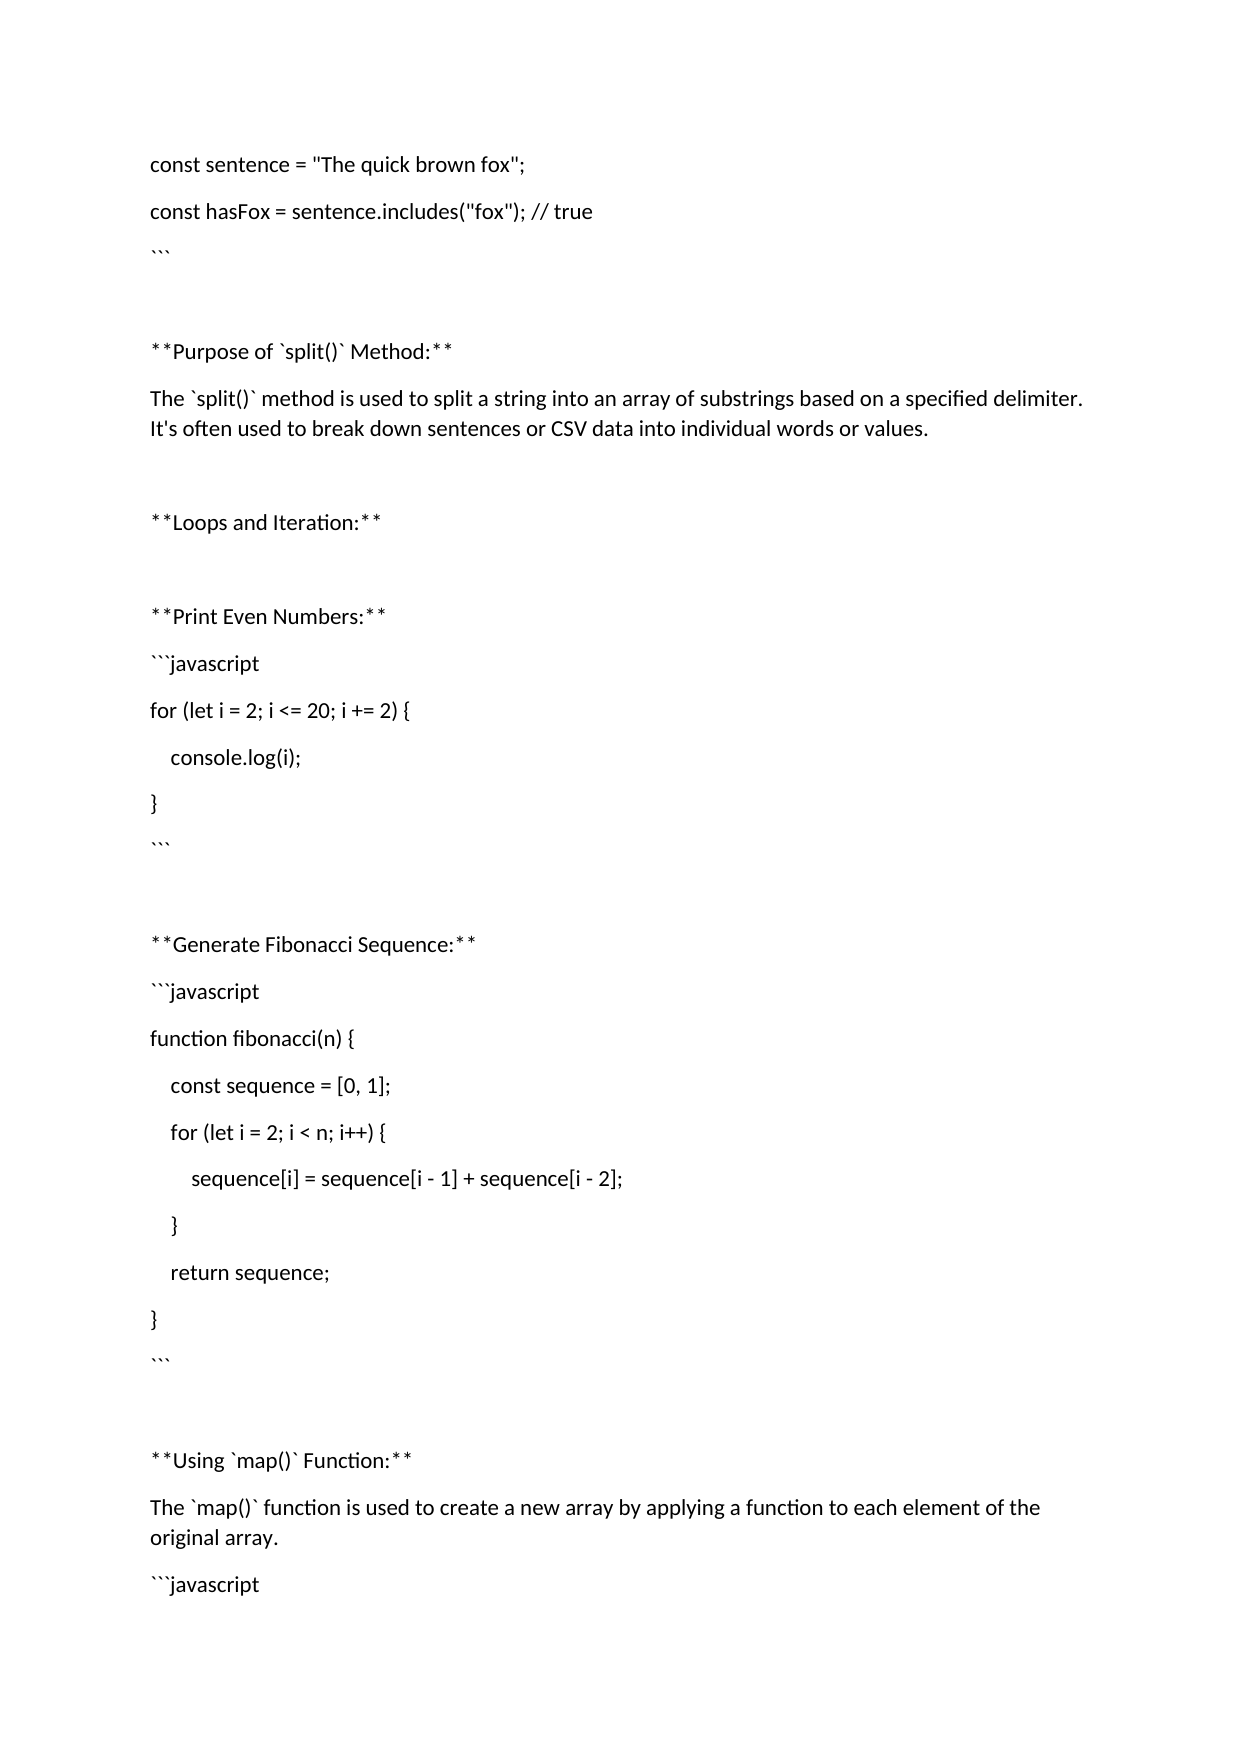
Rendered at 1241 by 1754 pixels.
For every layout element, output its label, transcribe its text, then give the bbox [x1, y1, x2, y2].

text } [150, 1211, 1090, 1239]
text const hasFox = sentence.includes("fox"); // true [150, 197, 1090, 225]
text } [150, 789, 1090, 818]
text for (let i = 2; i < n; i++) { [150, 1118, 1090, 1146]
text const sequence = [0, 1]; [150, 1071, 1090, 1099]
text return sequence; [150, 1258, 1090, 1286]
text The `map()` function is used to create a new array by applying a function to each element of the original array. [150, 1493, 1090, 1551]
text ```javascript [150, 977, 1090, 1005]
text function fibonacci(n) { [150, 1024, 1090, 1052]
text ``` [150, 836, 1090, 864]
text **Purpose of `split()` Method:** [150, 337, 1090, 366]
text The `split()` method is used to split a string into an array of substrings based on a specified delimiter. It's often used to break down sentences or CSV data into individual words or values. [150, 384, 1090, 443]
text **Print Even Numbers:** [150, 602, 1090, 630]
text for (let i = 2; i <= 20; i += 2) { [150, 696, 1090, 724]
text **Loops and Iteration:** [150, 508, 1090, 536]
text } [150, 1305, 1090, 1333]
text sequence[i] = sequence[i - 1] + sequence[i - 2]; [150, 1164, 1090, 1193]
text const sentence = "The quick brown fox"; [150, 150, 1090, 178]
text ``` [150, 1352, 1090, 1380]
text ```javascript [150, 1570, 1090, 1598]
text ``` [150, 244, 1090, 272]
text ```javascript [150, 649, 1090, 677]
text console.log(i); [150, 743, 1090, 771]
text **Generate Fibonacci Sequence:** [150, 930, 1090, 958]
text **Using `map()` Function:** [150, 1446, 1090, 1474]
